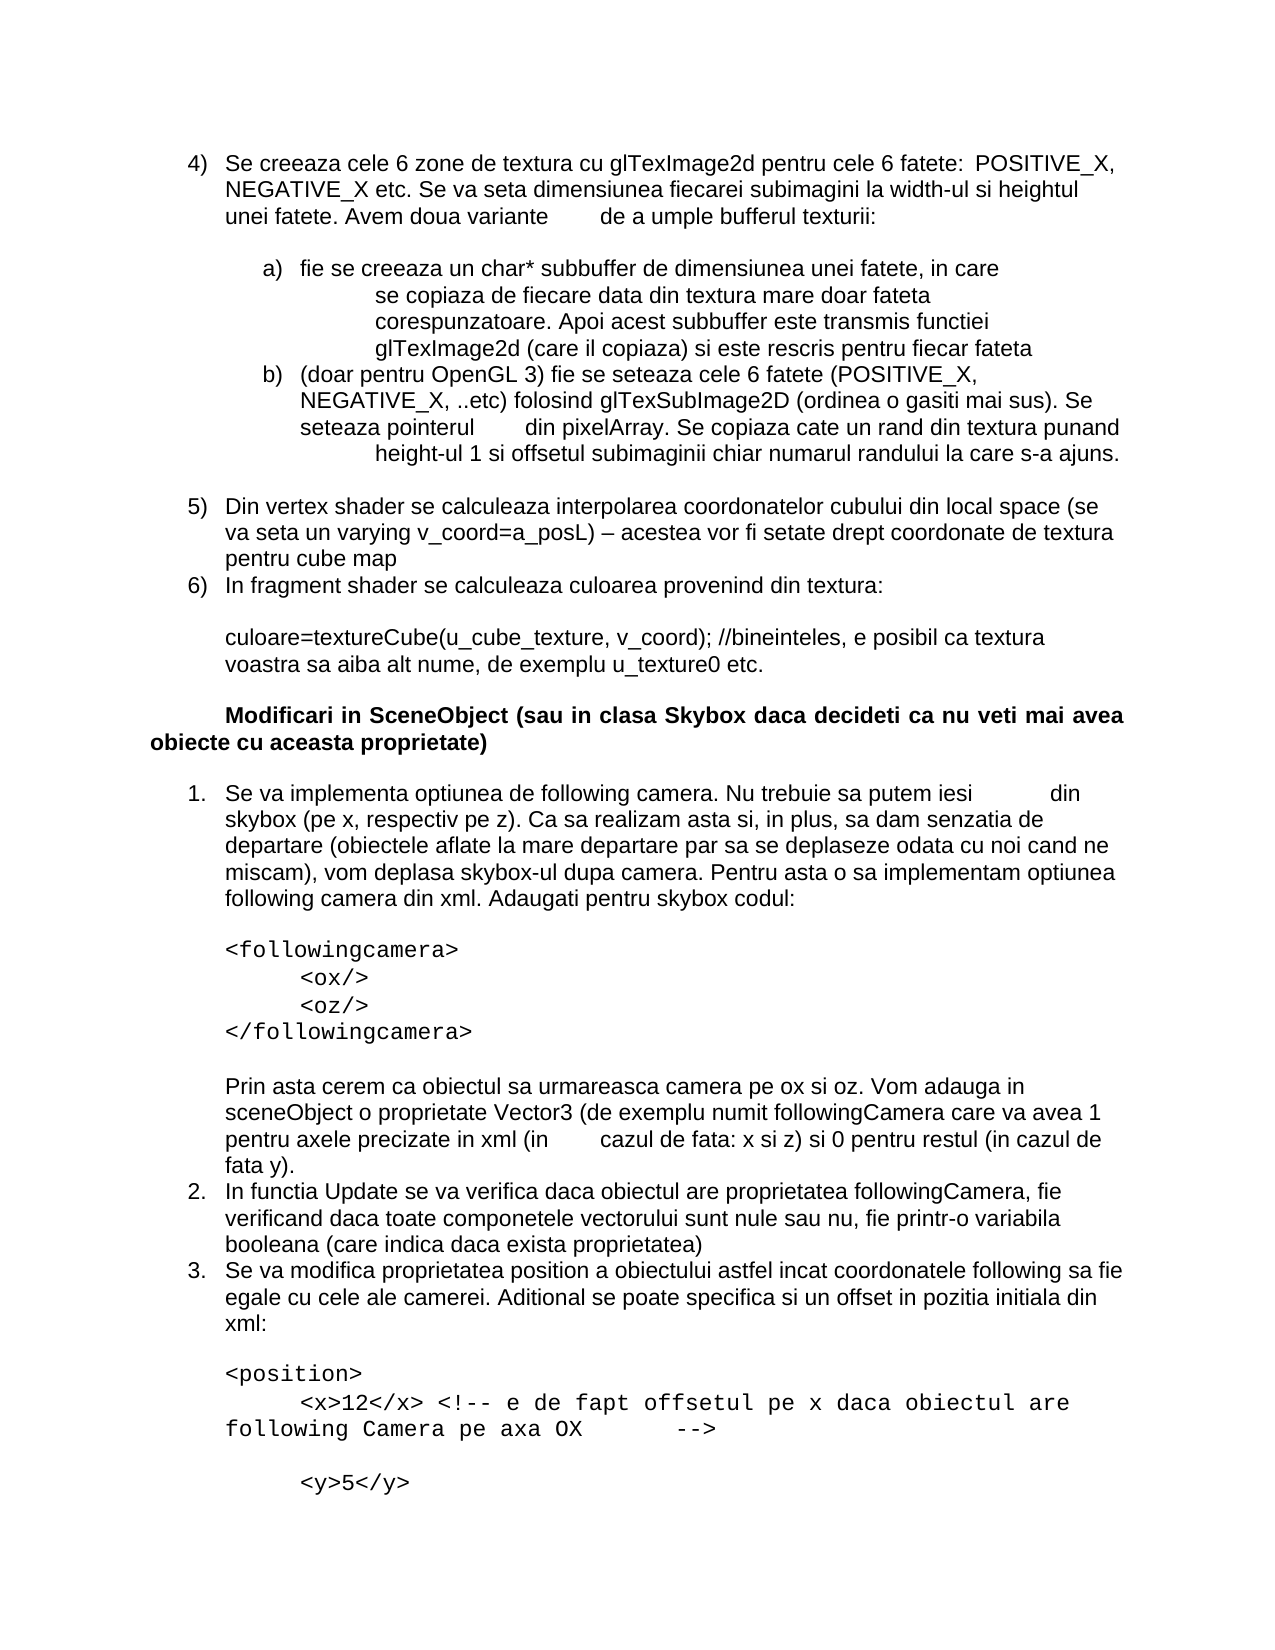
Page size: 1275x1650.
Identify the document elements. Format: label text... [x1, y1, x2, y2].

list fie se creeaza un char* subbuffer de dimensiunea unei fatete, in care se copiaza de fiecare data din textura mare doar fateta corespunzatoare. Apoi acest subbuffer este transmis functiei glTexImage2d (care il copiaza) si este rescris pentru fiecar fateta [262, 255, 1125, 361]
list Se va implementa optiunea de following camera. Nu trebuie sa putem iesi din skybox (pe x, respectiv pe z). Ca sa realizam asta si, in plus, sa dam senzatia de departare (obiectele aflate la mare departare par sa se deplaseze odata cu noi cand ne miscam), vom deplasa skybox-ul dupa camera. Pentru asta o sa implementam optiunea following camera din xml. Adaugati pentru skybox codul: <followingcamera> <ox/> <oz/> </followingcamera> Prin asta cerem ca obiectul sa urmareasca camera pe ox si oz. Vom adauga in sceneObject o proprietate Vector3 (de exemplu numit followingCamera care va avea 1 pentru axele precizate in xml (in cazul de fata: x si z) si 0 pentru restul (in cazul de fata y). [187, 780, 1125, 1178]
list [187, 1257, 1125, 1498]
list Se creeaza cele 6 zone de textura cu glTexImage2d pentru cele 6 fatete: POSITIVE_X, NEGATIVE_X etc. Se va seta dimensiunea fiecarei subimagini la width-ul si heightul unei fatete. Avem doua variante de a umple bufferul texturii: [187, 150, 1125, 255]
text Modificari in SceneObject (sau in clasa Skybox daca decideti ca nu veti mai avea obiecte cu aceasta proprietate) [150, 702, 1125, 755]
list In functia Update se va verifica daca obiectul are proprietatea followingCamera, fie verificand daca toate componetele vectorului sunt nule sau nu, fie printr-o variabila booleana (care indica daca exista proprietatea) [187, 1178, 1125, 1257]
list Din vertex shader se calculeaza interpolarea coordonatelor cubului din local space (se va seta un varying v_coord=a_posL) – acestea vor fi setate drept coordonate de textura pentru cube map [187, 493, 1125, 572]
list In fragment shader se calculeaza culoarea provenind din textura: culoare=textureCube(u_cube_texture, v_coord); //bineinteles, e posibil ca textura voastra sa aiba alt nume, de exemplu u_texture0 etc. [187, 572, 1125, 677]
list (doar pentru OpenGL 3) fie se seteaza cele 6 fatete (POSITIVE_X, NEGATIVE_X, ..etc) folosind glTexSubImage2D (ordinea o gasiti mai sus). Se seteaza pointerul din pixelArray. Se copiaza cate un rand din textura punand height-ul 1 si offsetul subimaginii chiar numarul randului la care s-a ajuns. [262, 361, 1125, 493]
